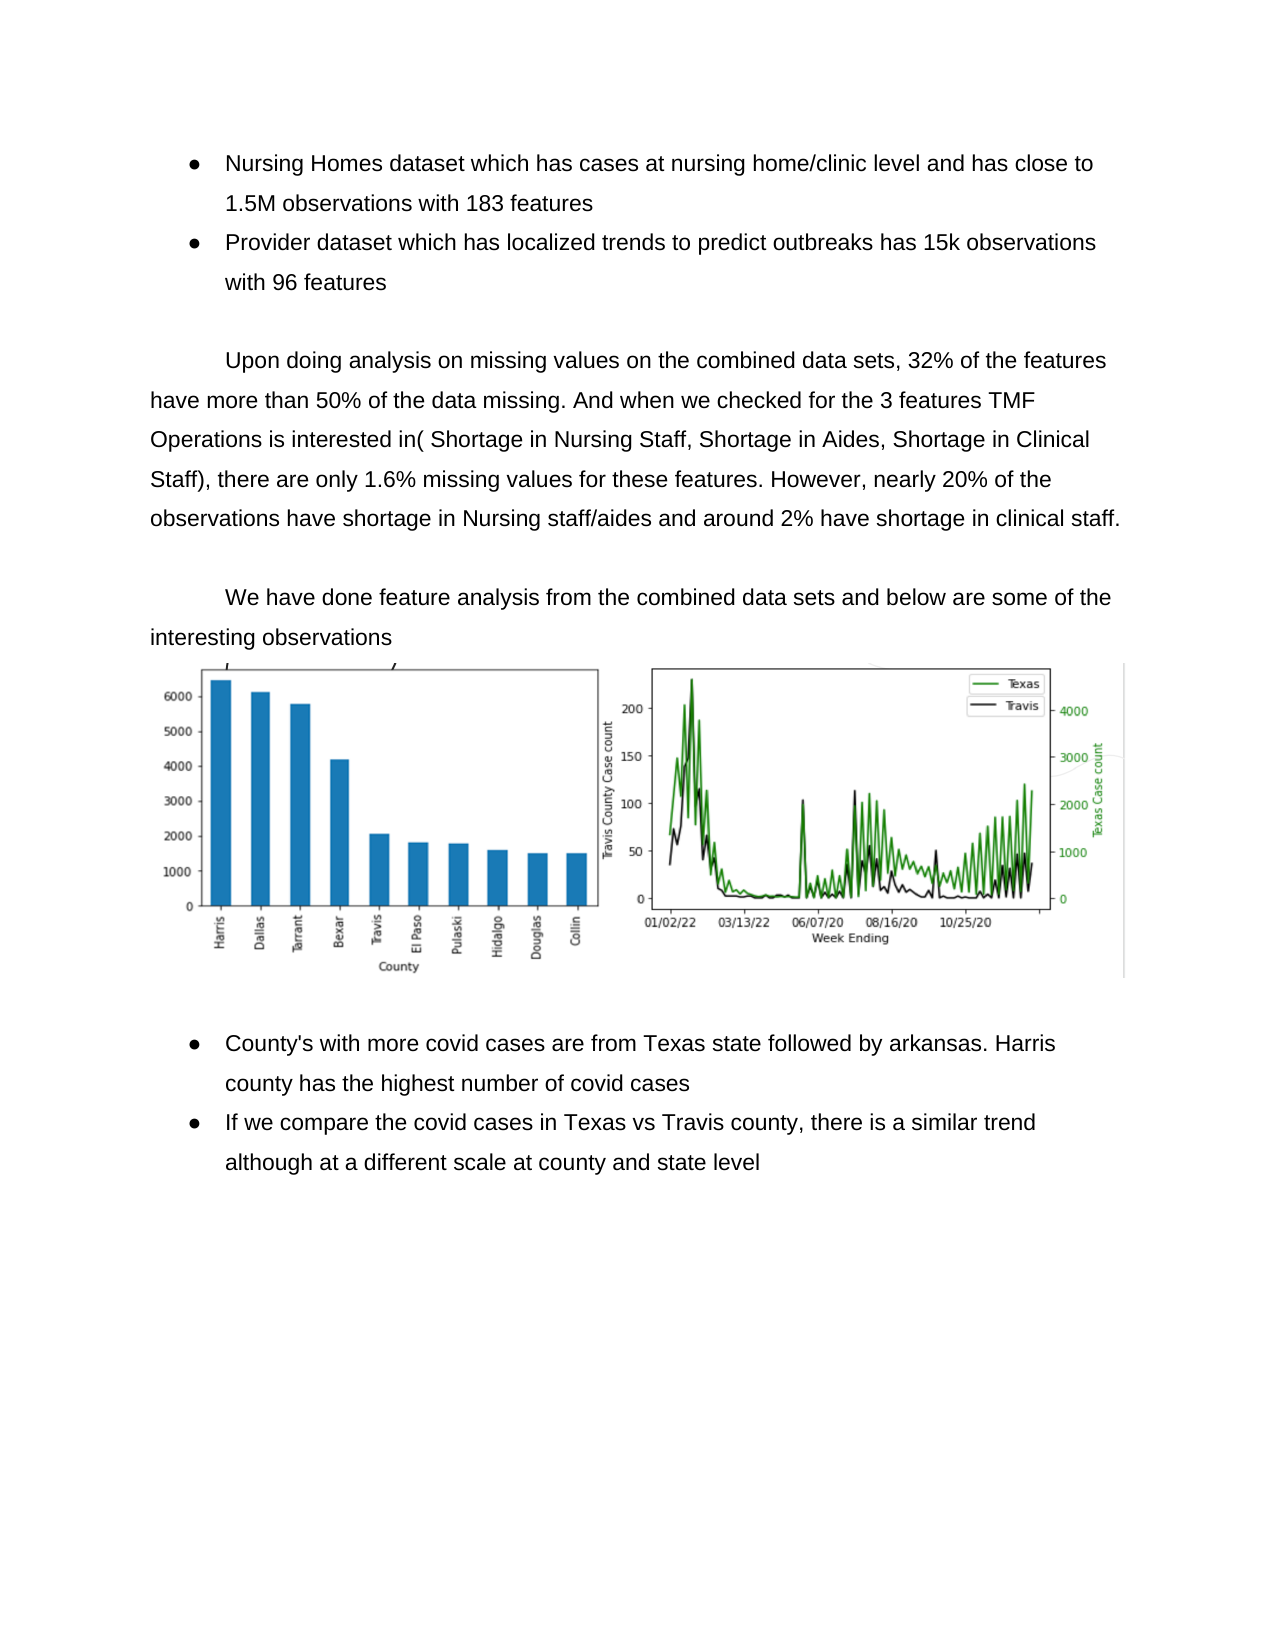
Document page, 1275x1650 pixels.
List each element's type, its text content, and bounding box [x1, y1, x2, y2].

text We have done feature analysis from the combined data sets and below are some of the interesting observations [150, 584, 1125, 650]
picture [150, 663, 1125, 978]
list County's with more covid cases are from Texas state followed by arkansas. Harris county has the highest number of covid cases [187, 1030, 1125, 1096]
list Nursing Homes dataset which has cases at nursing home/clinic level and has close to 1.5M observations with 183 features [187, 150, 1125, 216]
list Provider dataset which has localized trends to predict outbreaks has 15k observations with 96 features [187, 229, 1125, 295]
list If we compare the covid cases in Texas vs Travis county, there is a similar trend although at a different scale at county and state level [187, 1109, 1125, 1175]
text Upon doing analysis on missing values on the combined data sets, 32% of the features have more than 50% of the data missing. And when we checked for the 3 features TMF Operations is interested in( Shortage in Nursing Staff, Shortage in Aides, Shortage in Clinical Staff), there are only 1.6% missing values for these features. However, nearly 20% of the observations have shortage in Nursing staff/aides and around 2% have shortage in clinical staff. [150, 347, 1125, 532]
